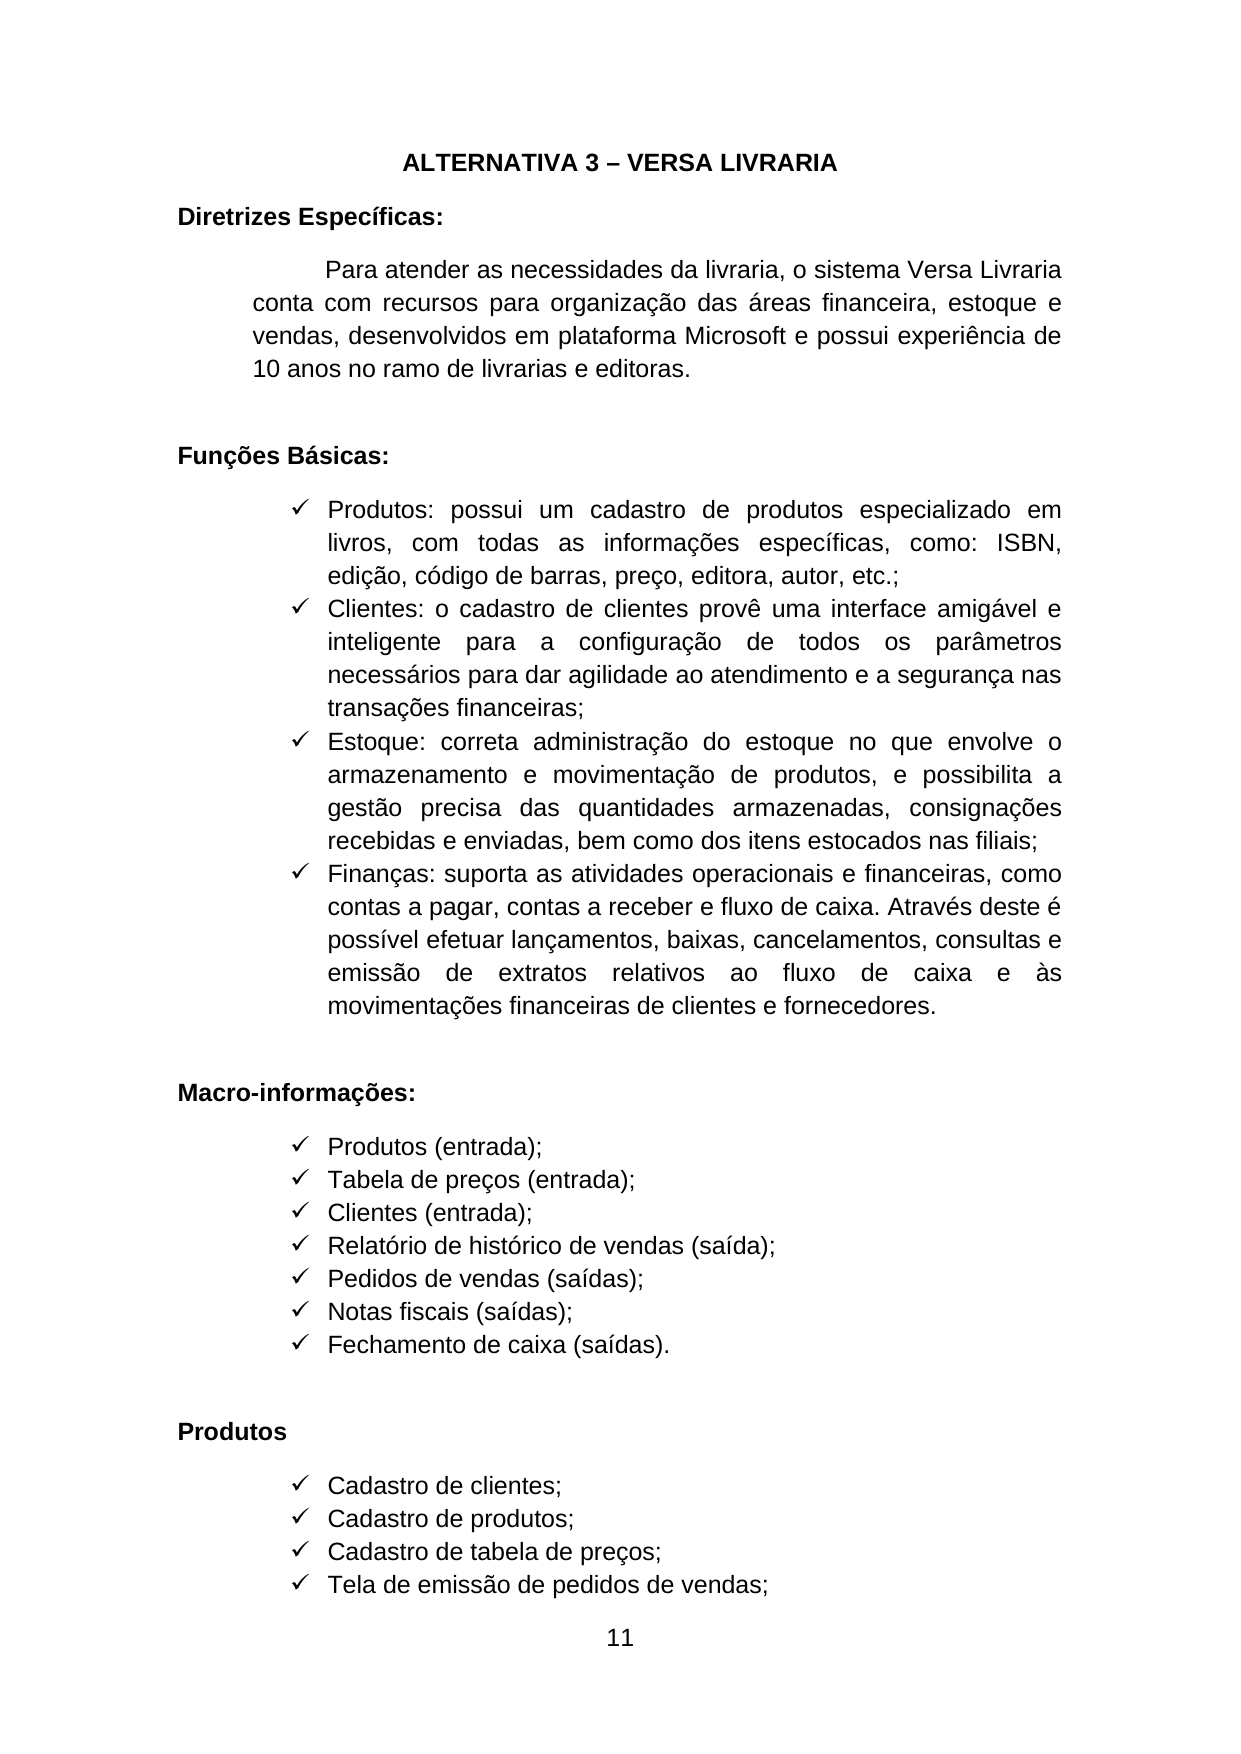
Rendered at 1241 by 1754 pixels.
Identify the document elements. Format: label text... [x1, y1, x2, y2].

list Para atender as necessidades da livraria, o sistema Versa Livraria conta com recursos para organização das áreas financeira, estoque e vendas, desenvolvidos em plataforma Microsoft e possui experiência de 10 anos no ramo de livrarias e editoras. [252, 255, 1063, 383]
list Relatório de histórico de vendas (saída); [290, 1231, 1063, 1260]
list Produtos: possui um cadastro de produtos especializado em livros, com todas as informações específicas, como: ISBN, edição, código de barras, preço, editora, autor, etc.; [290, 495, 1063, 590]
list Fechamento de caixa (saídas). [290, 1330, 1063, 1359]
list Tabela de preços (entrada); [290, 1165, 1063, 1193]
text ALTERNATIVA 3 – VERSA LIVRARIA [177, 148, 1063, 176]
text Produtos [177, 1417, 1063, 1446]
list Pedidos de vendas (saídas); [290, 1264, 1063, 1293]
list Produtos (entrada); [290, 1132, 1063, 1160]
list Cadastro de clientes; [290, 1471, 1063, 1500]
text Diretrizes Específicas: [177, 201, 1063, 230]
list Tela de emissão de pedidos de vendas; [290, 1571, 1063, 1599]
list Estoque: correta administração do estoque no que envolve o armazenamento e movimentação de produtos, e possibilita a gestão precisa das quantidades armazenadas, consignações recebidas e enviadas, bem como dos itens estocados nas filiais; [290, 726, 1063, 854]
text Macro-informações: [177, 1078, 1063, 1106]
list Cadastro de produtos; [290, 1504, 1063, 1533]
list Clientes: o cadastro de clientes provê uma interface amigável e inteligente para a configuração de todos os parâmetros necessários para dar agilidade ao atendimento e a segurança nas transações financeiras; [290, 594, 1063, 722]
list Finanças: suporta as atividades operacionais e financeiras, como contas a pagar, contas a receber e fluxo de caixa. Através deste é possível efetuar lançamentos, baixas, cancelamentos, consultas e emissão de extratos relativos ao fluxo de caixa e às movimentações financeiras de clientes e fornecedores. [290, 859, 1063, 1019]
list Clientes (entrada); [290, 1198, 1063, 1227]
text Funções Básicas: [177, 441, 1063, 470]
list Notas fiscais (saídas); [290, 1297, 1063, 1326]
list Cadastro de tabela de preços; [290, 1537, 1063, 1566]
